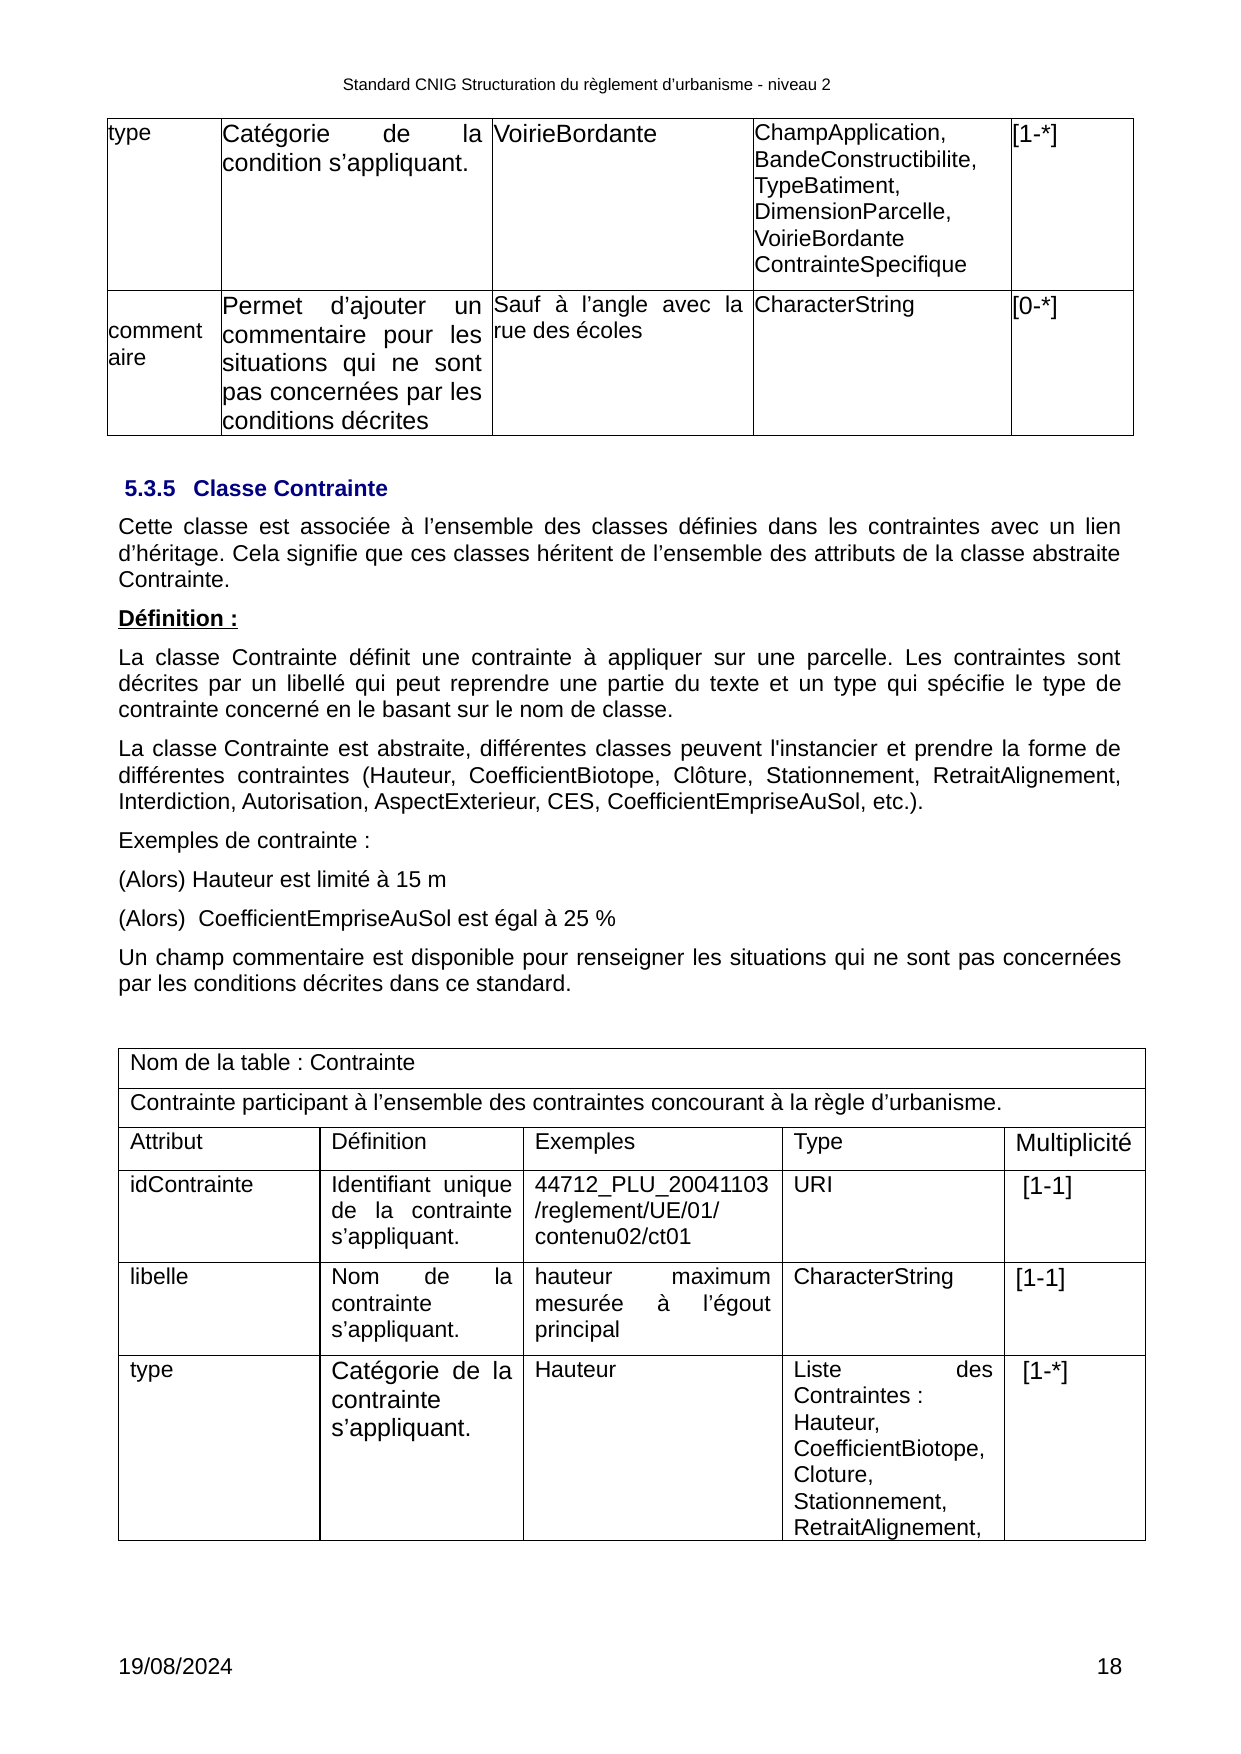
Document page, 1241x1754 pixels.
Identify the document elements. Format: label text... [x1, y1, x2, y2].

text Cette classe est associée à l’ensemble des classes définies dans les contraintes avec un lien d’héritage. Cela signifie que ces classes héritent de l’ensemble des attributs de la classe abstraite Contrainte. [118, 513, 1122, 592]
text La classe Contrainte définit une contrainte à appliquer sur une parcelle. Les contraintes sont décrites par un libellé qui peut reprendre une partie du texte et un type qui spécifie le type de contrainte concerné en le basant sur le nom de classe. [118, 644, 1122, 723]
table_cell type [108, 119, 221, 290]
table_cell CharacterString [754, 291, 1011, 434]
table_cell Catégorie de la contrainte s’appliquant. [321, 1356, 523, 1540]
table_cell [1-1] [1005, 1171, 1145, 1262]
table_cell Identifiant unique de la contrainte s’appliquant. [321, 1171, 523, 1262]
table_cell idContrainte [119, 1171, 319, 1262]
table_cell Type [783, 1128, 1004, 1169]
table_cell libelle [119, 1263, 319, 1355]
table_cell Catégorie de la condition s’appliquant. [222, 119, 492, 290]
table_cell Hauteur [524, 1356, 782, 1540]
table_cell CharacterString [783, 1263, 1004, 1355]
table_cell [0-*] [1012, 291, 1133, 434]
table_cell Exemples [524, 1128, 782, 1169]
text (Alors) CoefficientEmpriseAuSol est égal à 25 % [118, 904, 1122, 931]
table_cell [1-*] [1012, 119, 1133, 290]
text Exemples de contrainte : [118, 827, 1122, 853]
table_cell 44712_PLU_20041103/reglement/UE/01/contenu02/ct01 [524, 1171, 782, 1262]
table_cell Contrainte participant à l’ensemble des contraintes concourant à la règle d’urbanisme. [119, 1089, 1145, 1127]
table_cell Attribut [119, 1128, 319, 1169]
table_cell URI [783, 1171, 1004, 1262]
table_cell Multiplicité [1005, 1128, 1145, 1169]
text Définition : [118, 605, 1122, 631]
table_cell ‍commentaire [108, 291, 221, 434]
table_cell [1-*] [1005, 1356, 1145, 1540]
text La classe Contrainte est abstraite, différentes classes peuvent l'instancier et prendre la forme de différentes contraintes (Hauteur, CoefficientBiotope, Clôture, Stationnement, RetraitAlignement, Interdiction, Autorisation, AspectExterieur, CES, CoefficientEmpriseAuSol, etc.). [118, 735, 1122, 814]
text (Alors) Hauteur est limité à 15 m [118, 866, 1122, 892]
table_cell ChampApplication, BandeConstructibilite, TypeBatiment, DimensionParcelle, VoirieBordante ContrainteSpecifique [754, 119, 1011, 290]
table_cell Nom de la contrainte s’appliquant. [321, 1263, 523, 1355]
text Un champ commentaire est disponible pour renseigner les situations qui ne sont pas concernées par les conditions décrites dans ce standard. [118, 943, 1122, 996]
table_cell Sauf à l’angle avec la rue des écoles [493, 291, 753, 434]
table_header Nom de la table : Contrainte [119, 1049, 1145, 1087]
table_cell VoirieBordante [493, 119, 753, 290]
table_cell Permet d’ajouter un commentaire pour les situations qui ne sont pas concernées par les conditions décrites [222, 291, 492, 434]
table_cell Définition [321, 1128, 523, 1169]
table_cell type [119, 1356, 319, 1540]
table_cell hauteur maximum mesurée à l’égout principal [524, 1263, 782, 1355]
subtitle Classe Contrainte [118, 474, 1122, 501]
table_cell [1-1] [1005, 1263, 1145, 1355]
